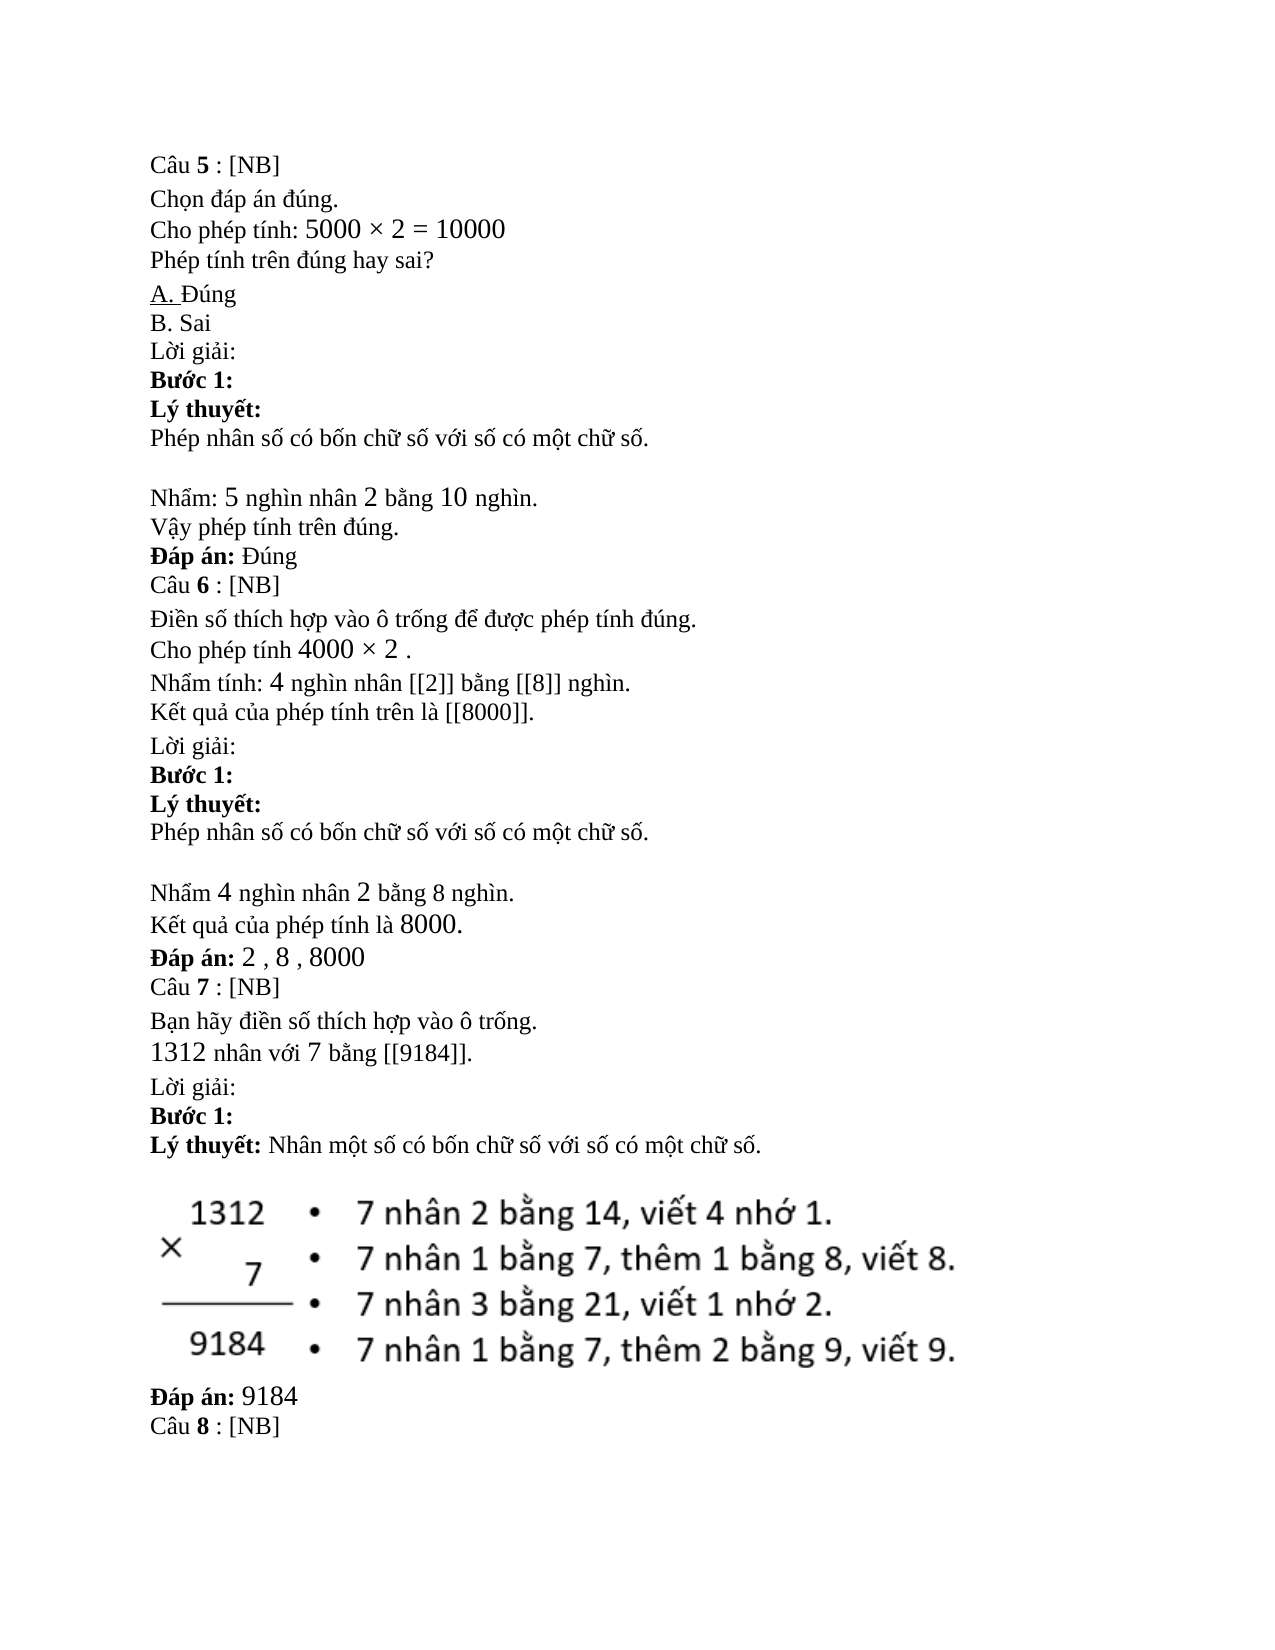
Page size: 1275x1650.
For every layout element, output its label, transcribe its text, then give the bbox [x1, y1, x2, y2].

text Lời giải: [150, 731, 1125, 760]
text Câu 7 : [NB] [150, 972, 1125, 1001]
text Lời giải: [150, 336, 1125, 365]
text Điền số thích hợp vào ô trống để được phép tính đúng. Cho phép tính 4000 × 2 . Nhẩm tính: 4 nghìn nhân [[2]] bằng [[8]] nghìn. Kết quả của phép tính trên là [[8000]]. [150, 604, 1125, 726]
text Lời giải: [150, 1072, 1125, 1101]
text Lý thuyết: Phép nhân số có bốn chữ số với số có một chữ số. Nhẩm: 5 nghìn nhân 2 bằng 10 nghìn. Vậy phép tính trên đúng. Đáp án: Đúng [150, 394, 1125, 570]
text Câu 8 : [NB] [150, 1411, 1125, 1440]
text Chọn đáp án đúng. Cho phép tính: 5000 × 2 = 10000 Phép tính trên đúng hay sai? [150, 184, 1125, 274]
text Bạn hãy điền số thích hợp vào ô trống. 1312 nhân với 7 bằng [[9184]]. [150, 1006, 1125, 1067]
text Câu 5 : [NB] [150, 150, 1125, 179]
text Bước 1: [150, 365, 1125, 394]
picture [150, 1187, 962, 1379]
text B. Sai [150, 308, 1125, 336]
text Bước 1: [150, 1101, 1125, 1130]
text Câu 6 : [NB] [150, 570, 1125, 599]
text Lý thuyết: Phép nhân số có bốn chữ số với số có một chữ số. Nhẩm 4 nghìn nhân 2 bằng 8 nghìn. Kết quả của phép tính là 8000. Đáp án: 2 , 8 , 8000 [150, 789, 1125, 972]
text A. Đúng [150, 279, 1125, 308]
text Bước 1: [150, 760, 1125, 789]
